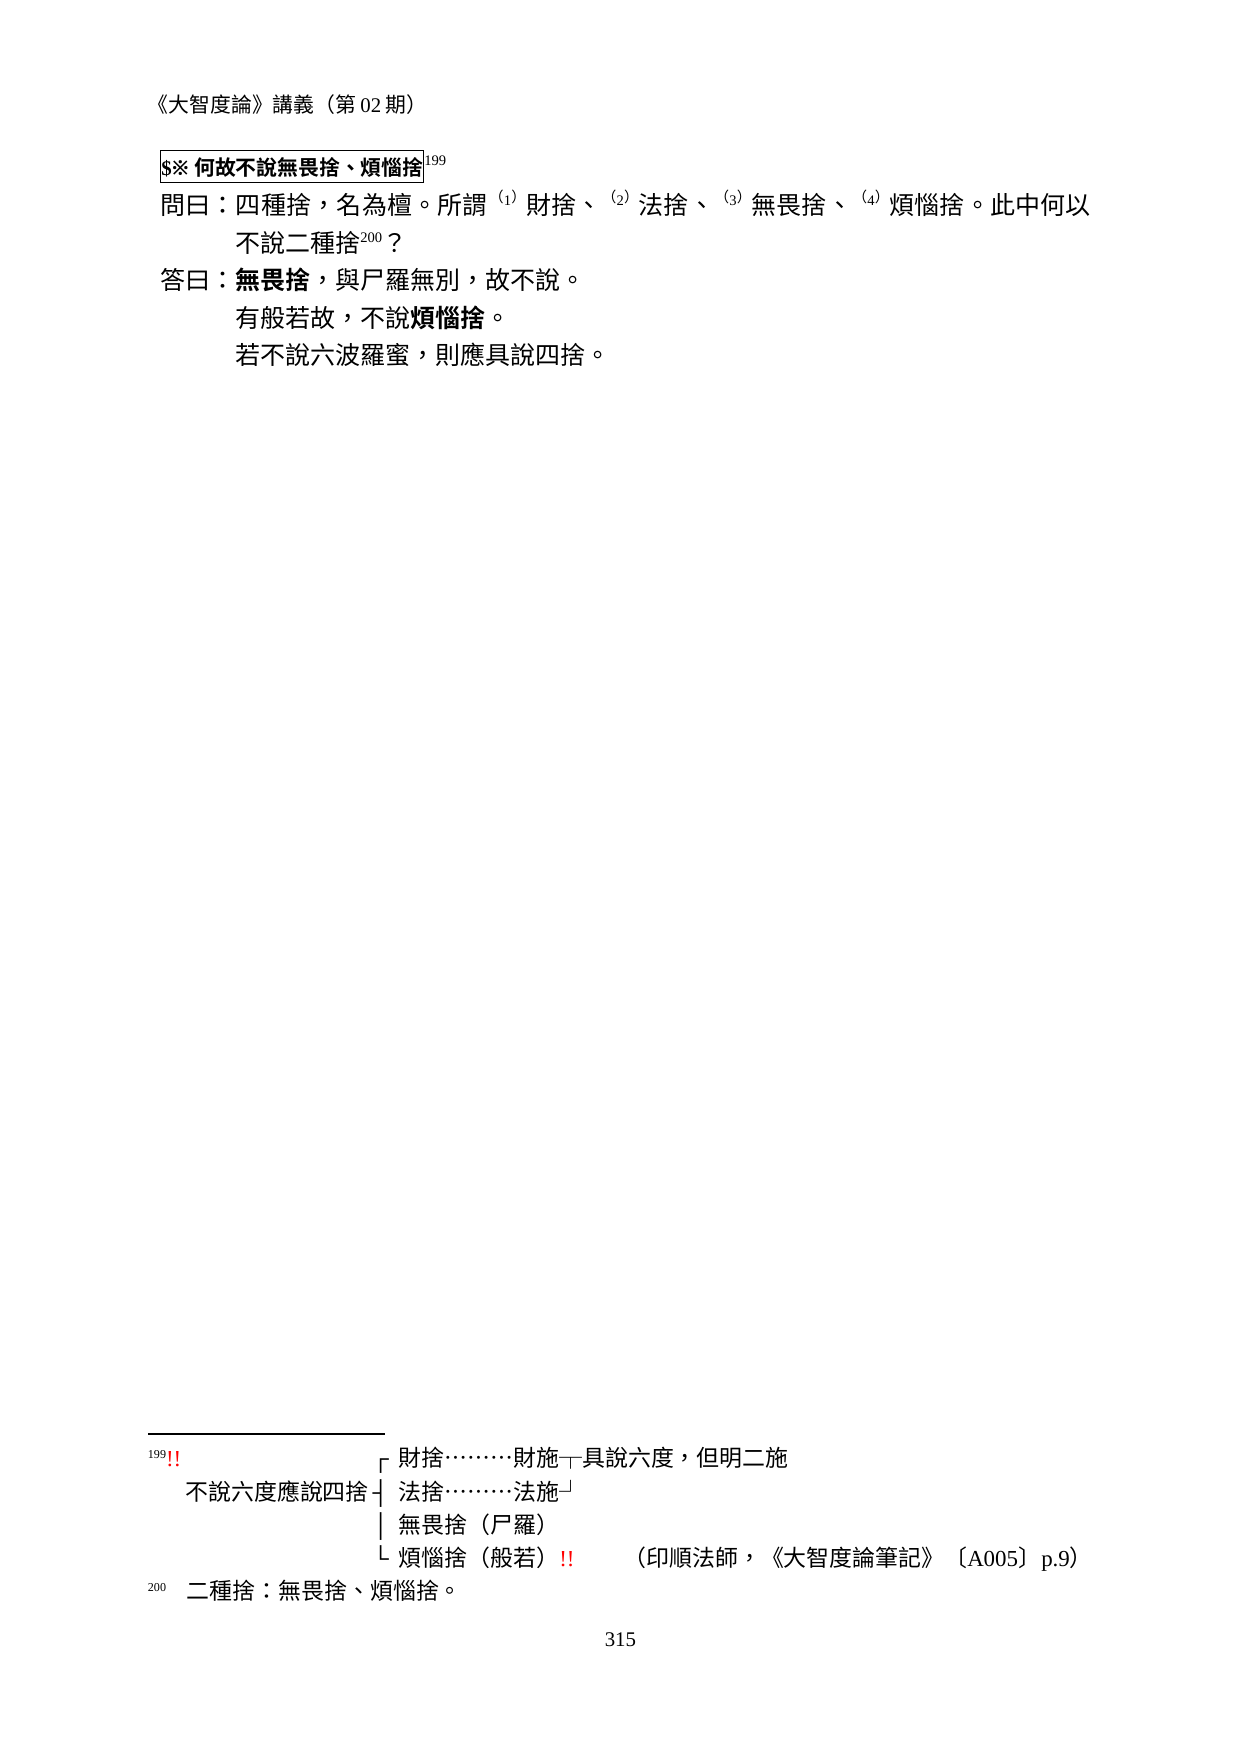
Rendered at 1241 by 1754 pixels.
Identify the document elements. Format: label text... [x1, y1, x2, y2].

text $※ 何故不說無畏捨、煩惱捨 [160, 148, 1092, 185]
text 答曰：無畏捨，與尸羅無別，故不說。 [160, 260, 1092, 298]
text 若不說六波羅蜜，則應具說四捨。 [235, 335, 1092, 373]
text 問曰：四種捨，名為檀。所謂（1）財捨、（2）法捨、（3）無畏捨、（4）煩惱捨。此中何以不說二種捨？ [160, 185, 1092, 260]
text 有般若故，不說煩惱捨。 [235, 298, 1092, 335]
